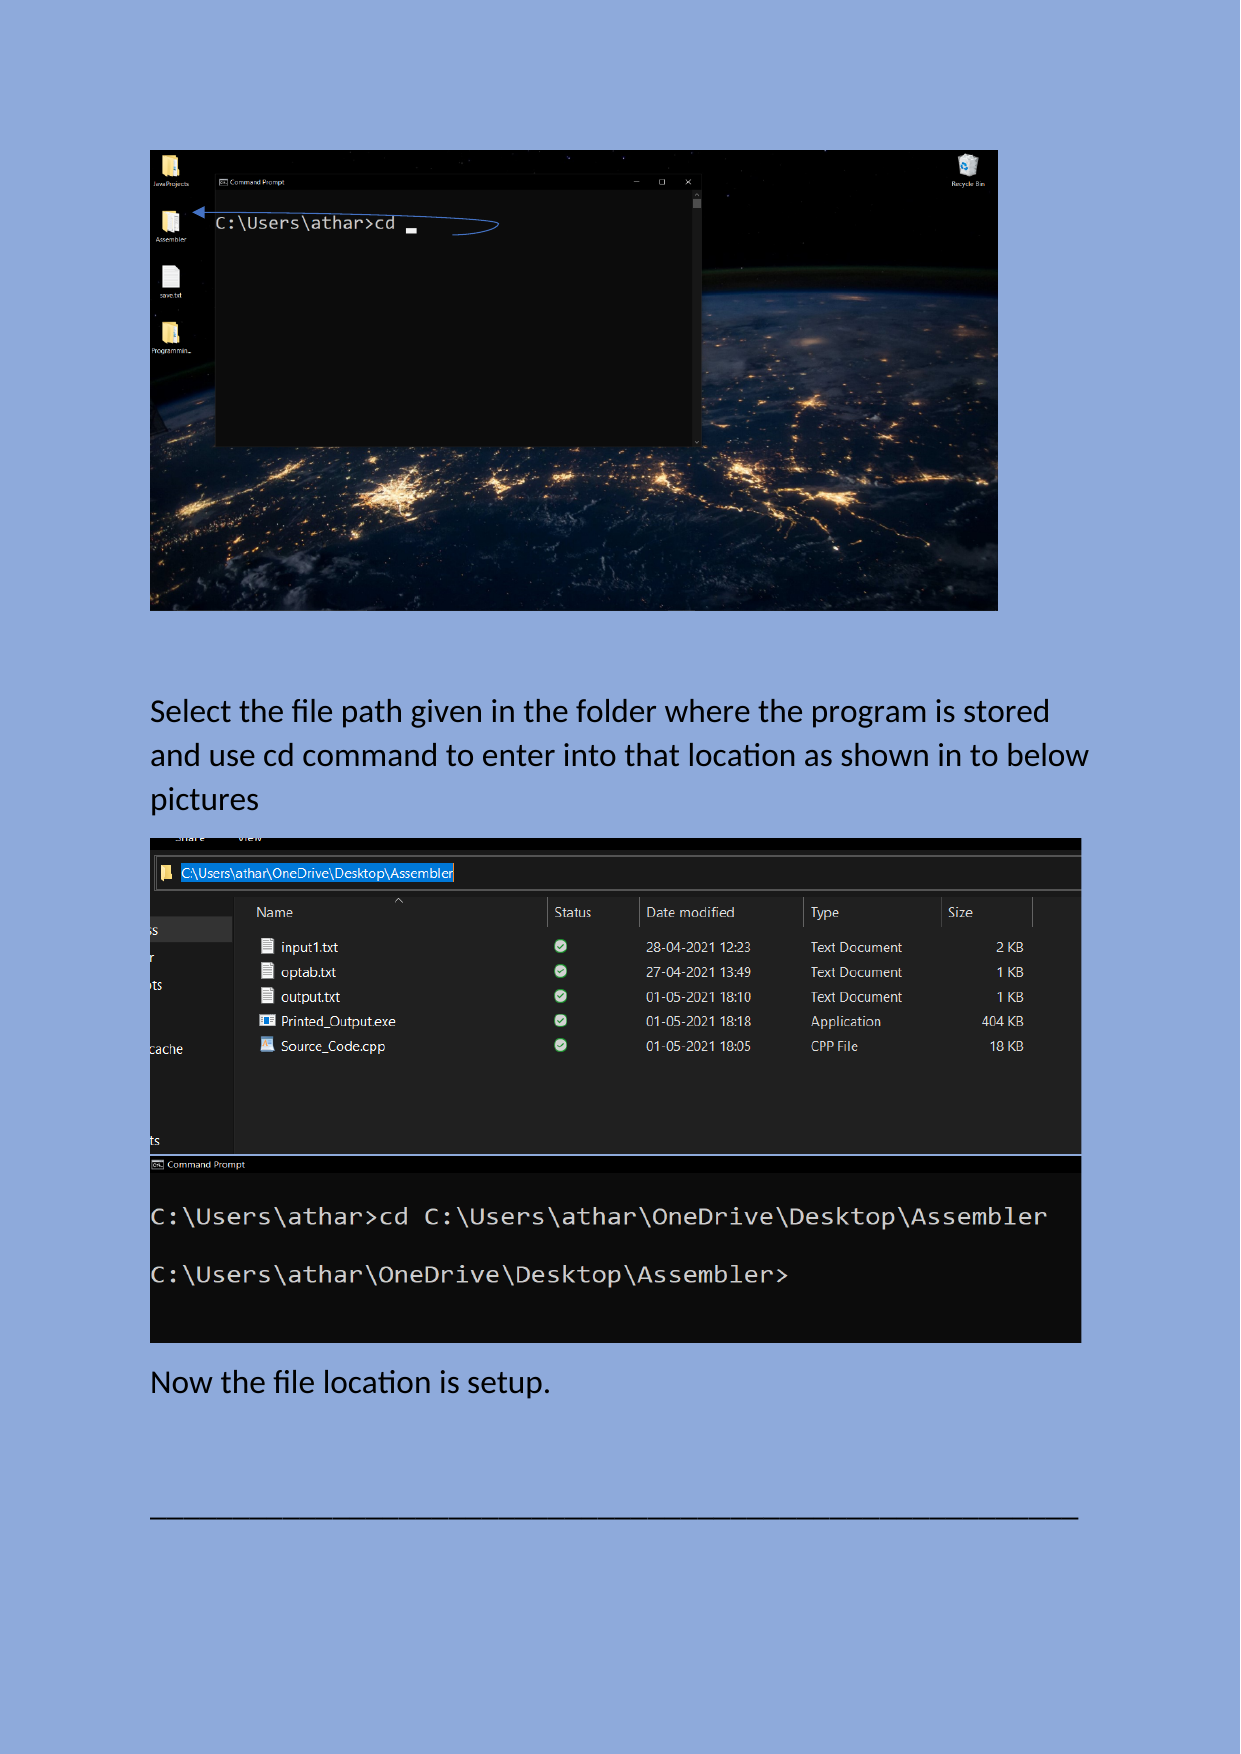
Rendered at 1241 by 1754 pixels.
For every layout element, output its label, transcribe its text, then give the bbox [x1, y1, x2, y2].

text Select the file path given in the folder where the program is stored and use cd command to enter into that location as shown in to below pictures [150, 690, 1090, 818]
text Now the file location is setup. [150, 1362, 1090, 1402]
picture [150, 838, 1082, 1154]
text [150, 1483, 1090, 1523]
picture [150, 1156, 1082, 1343]
picture [150, 150, 998, 611]
